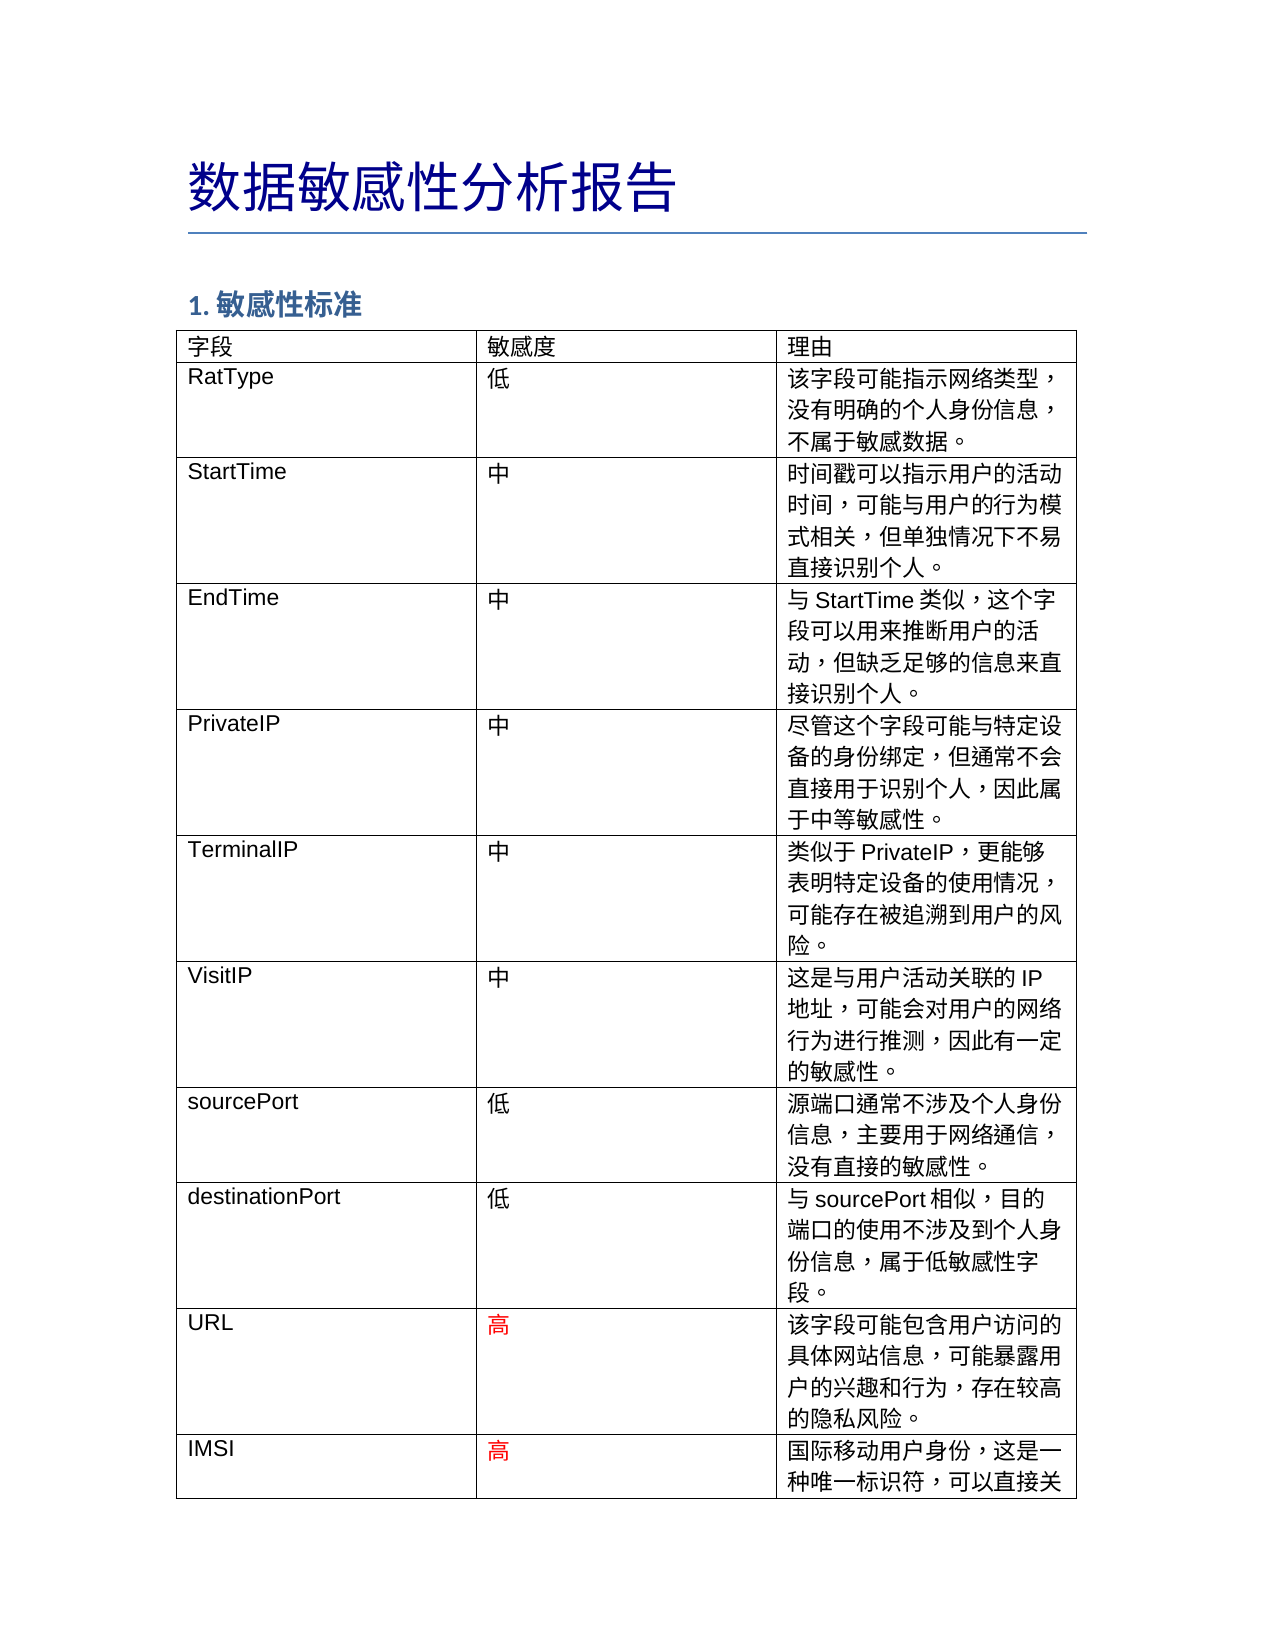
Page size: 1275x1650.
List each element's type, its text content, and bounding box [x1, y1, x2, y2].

subtitle 1. 敏感性标准 [187, 284, 1087, 324]
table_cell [777, 1435, 1076, 1497]
table_cell 与sourcePort相似，目的端口的使用不涉及到个人身份信息，属于低敏感性字段。 [777, 1183, 1076, 1308]
table_cell PrivateIP [177, 710, 476, 835]
table_cell 该字段可能指示网络类型，没有明确的个人身份信息，不属于敏感数据。 [777, 363, 1076, 457]
table_header 字段 [177, 331, 476, 362]
table_cell 类似于PrivateIP，更能够表明特定设备的使用情况，可能存在被追溯到用户的风险。 [777, 836, 1076, 961]
table_cell 尽管这个字段可能与特定设备的身份绑定，但通常不会直接用于识别个人，因此属于中等敏感性。 [777, 710, 1076, 835]
table_cell 中 [477, 584, 776, 709]
table_cell 中 [477, 836, 776, 961]
table_cell 中 [477, 710, 776, 835]
table_cell EndTime [177, 584, 476, 709]
table_cell 时间戳可以指示用户的活动时间，可能与用户的行为模式相关，但单独情况下不易直接识别个人。 [777, 458, 1076, 583]
table_cell VisitIP [177, 962, 476, 1087]
table_cell IMSI [177, 1435, 476, 1497]
title 数据敏感性分析报告 [187, 150, 1087, 234]
table_cell 低 [477, 1088, 776, 1182]
table_cell 低 [477, 363, 776, 457]
table_cell 低 [477, 1183, 776, 1308]
table_cell URL [177, 1309, 476, 1434]
table_cell 高 [477, 1435, 776, 1497]
table_cell 中 [477, 458, 776, 583]
table_cell 源端口通常不涉及个人身份信息，主要用于网络通信，没有直接的敏感性。 [777, 1088, 1076, 1182]
table_header 理由 [777, 331, 1076, 362]
table_cell 这是与用户活动关联的IP地址，可能会对用户的网络行为进行推测，因此有一定的敏感性。 [777, 962, 1076, 1087]
table_cell TerminalIP [177, 836, 476, 961]
table_cell StartTime [177, 458, 476, 583]
table_cell 高 [477, 1309, 776, 1434]
table_cell 该字段可能包含用户访问的具体网站信息，可能暴露用户的兴趣和行为，存在较高的隐私风险。 [777, 1309, 1076, 1434]
table_cell 中 [477, 962, 776, 1087]
table_cell destinationPort [177, 1183, 476, 1308]
table_cell 与StartTime类似，这个字段可以用来推断用户的活动，但缺乏足够的信息来直接识别个人。 [777, 584, 1076, 709]
table_cell RatType [177, 363, 476, 457]
table_cell sourcePort [177, 1088, 476, 1182]
table_header 敏感度 [477, 331, 776, 362]
